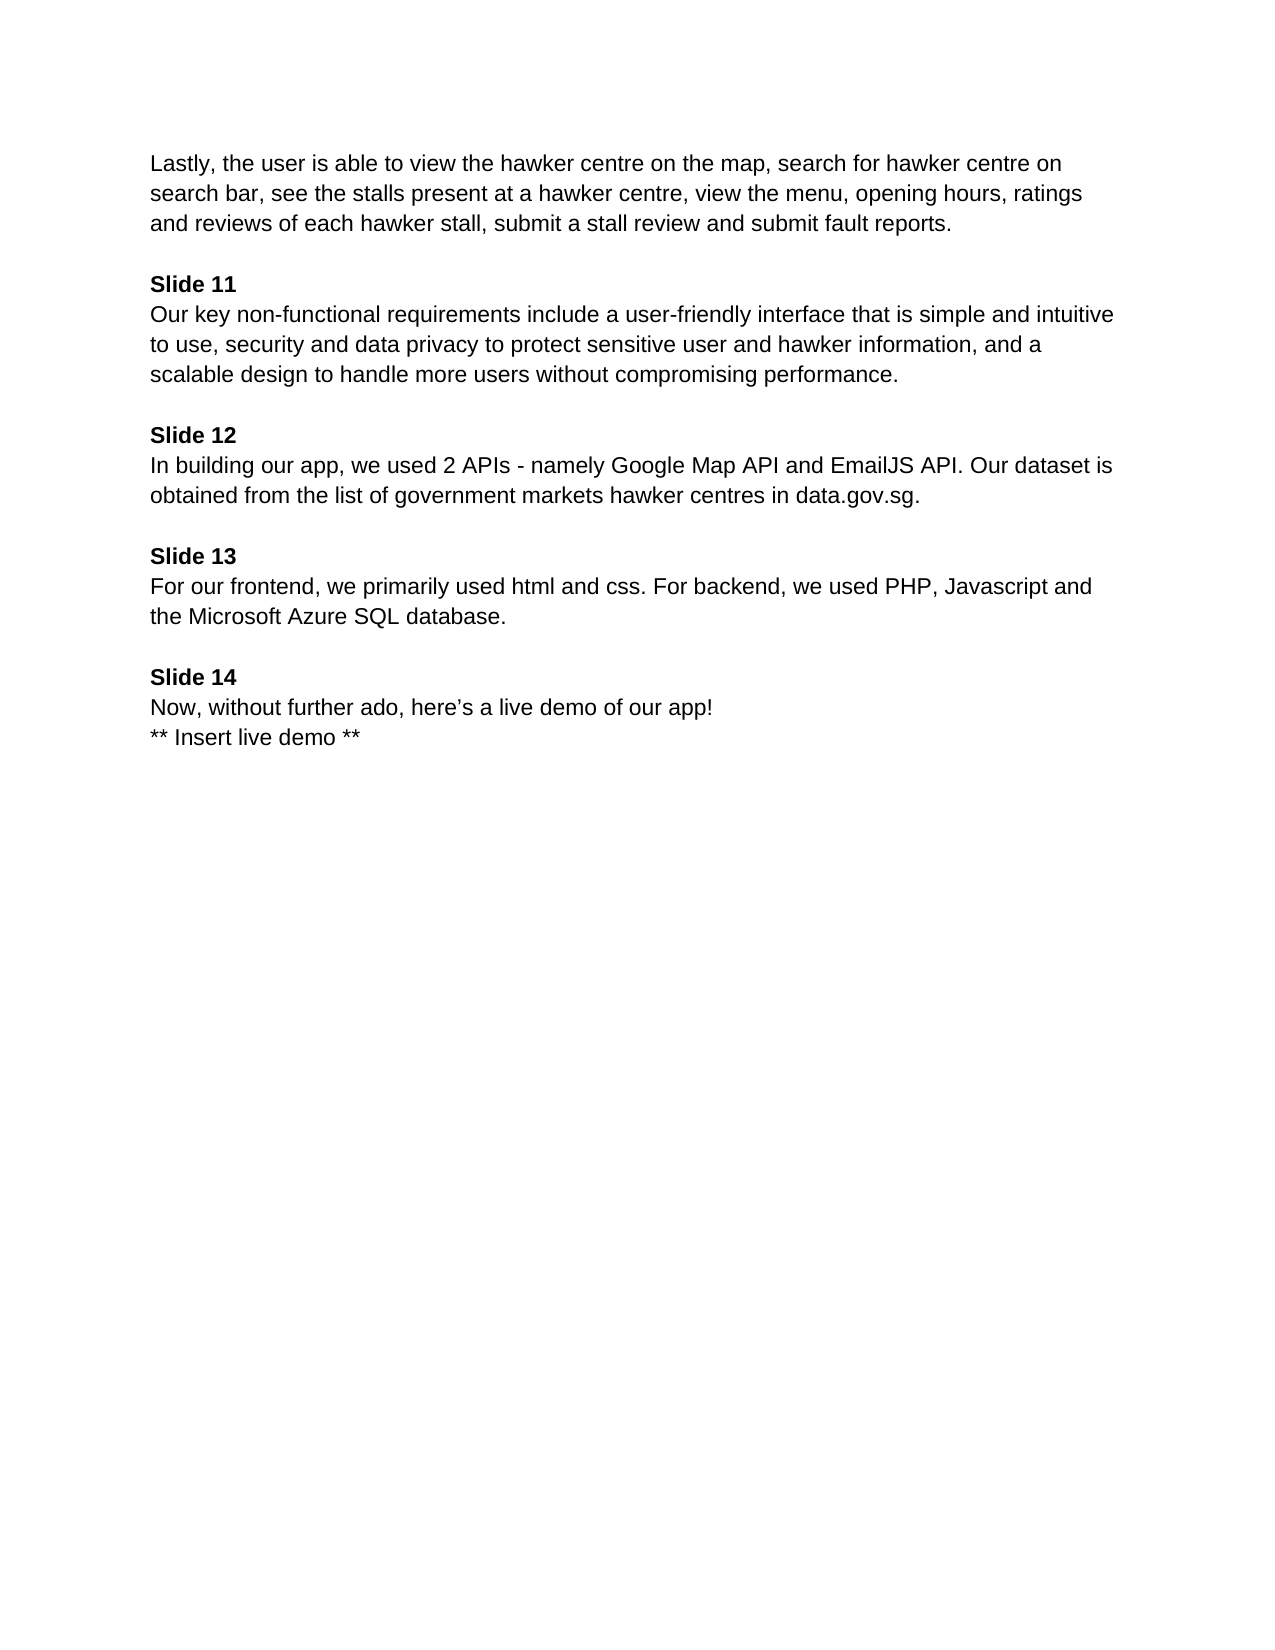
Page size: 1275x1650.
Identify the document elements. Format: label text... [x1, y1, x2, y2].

text Slide 13 [150, 543, 1125, 569]
text In building our app, we used 2 APIs - namely Google Map API and EmailJS API. Our dataset is obtained from the list of government markets hawker centres in data.gov.sg. [150, 452, 1125, 509]
text Slide 14 [150, 663, 1125, 690]
text ** Insert live demo ** [150, 724, 1125, 750]
text Our key non-functional requirements include a user-friendly interface that is simple and intuitive to use, security and data privacy to protect sensitive user and hawker information, and a scalable design to handle more users without compromising performance. [150, 301, 1125, 388]
text Slide 11 [150, 271, 1125, 297]
text Lastly, the user is able to view the hawker centre on the map, search for hawker centre on search bar, see the stalls present at a hawker centre, view the menu, opening hours, ratings and reviews of each hawker stall, submit a stall review and submit fault reports. [150, 150, 1125, 237]
text Slide 12 [150, 422, 1125, 448]
text For our frontend, we primarily used html and css. For backend, we used PHP, Javascript and the Microsoft Azure SQL database. [150, 573, 1125, 629]
text Now, without further ado, here’s a live demo of our app! [150, 694, 1125, 720]
